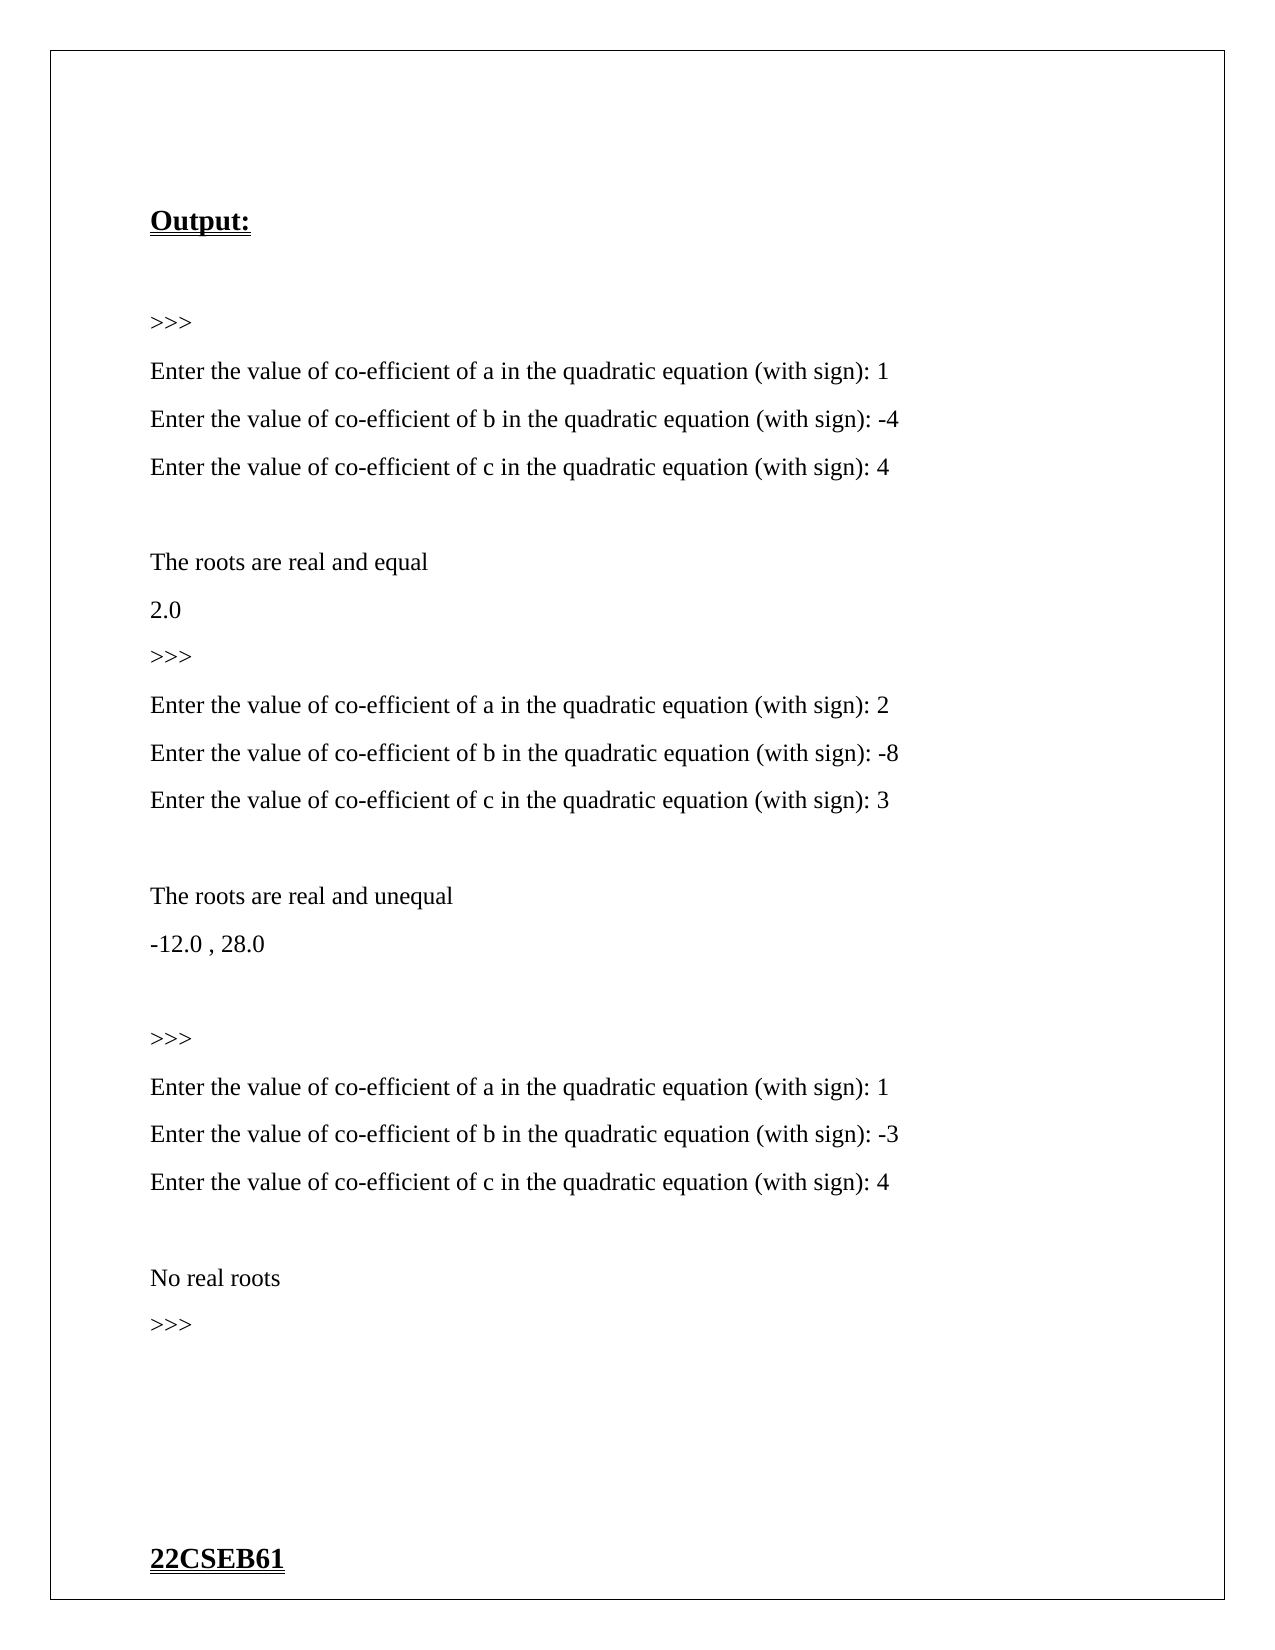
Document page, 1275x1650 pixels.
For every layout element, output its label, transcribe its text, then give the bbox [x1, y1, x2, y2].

text The roots are real and equal [150, 547, 1125, 576]
text >>> [150, 1310, 1125, 1339]
text >>> [150, 642, 1125, 671]
text >>> [150, 1024, 1125, 1053]
text -12.0 , 28.0 [150, 929, 1125, 957]
text Enter the value of co-efficient of c in the quadratic equation (with sign): 4 [150, 452, 1125, 480]
text 2.0 [150, 595, 1125, 623]
text Enter the value of co-efficient of a in the quadratic equation (with sign): 2 [150, 690, 1125, 719]
text The roots are real and unequal [150, 881, 1125, 910]
text Enter the value of co-efficient of c in the quadratic equation (with sign): 4 [150, 1167, 1125, 1196]
text No real roots [150, 1263, 1125, 1291]
text Output: [150, 203, 1125, 236]
text Enter the value of co-efficient of b in the quadratic equation (with sign): -3 [150, 1119, 1125, 1148]
text Enter the value of co-efficient of a in the quadratic equation (with sign): 1 [150, 356, 1125, 385]
text Enter the value of co-efficient of b in the quadratic equation (with sign): -8 [150, 738, 1125, 767]
text Enter the value of co-efficient of a in the quadratic equation (with sign): 1 [150, 1072, 1125, 1101]
text Enter the value of co-efficient of b in the quadratic equation (with sign): -4 [150, 404, 1125, 433]
text >>> [150, 308, 1125, 337]
text Enter the value of co-efficient of c in the quadratic equation (with sign): 3 [150, 786, 1125, 814]
